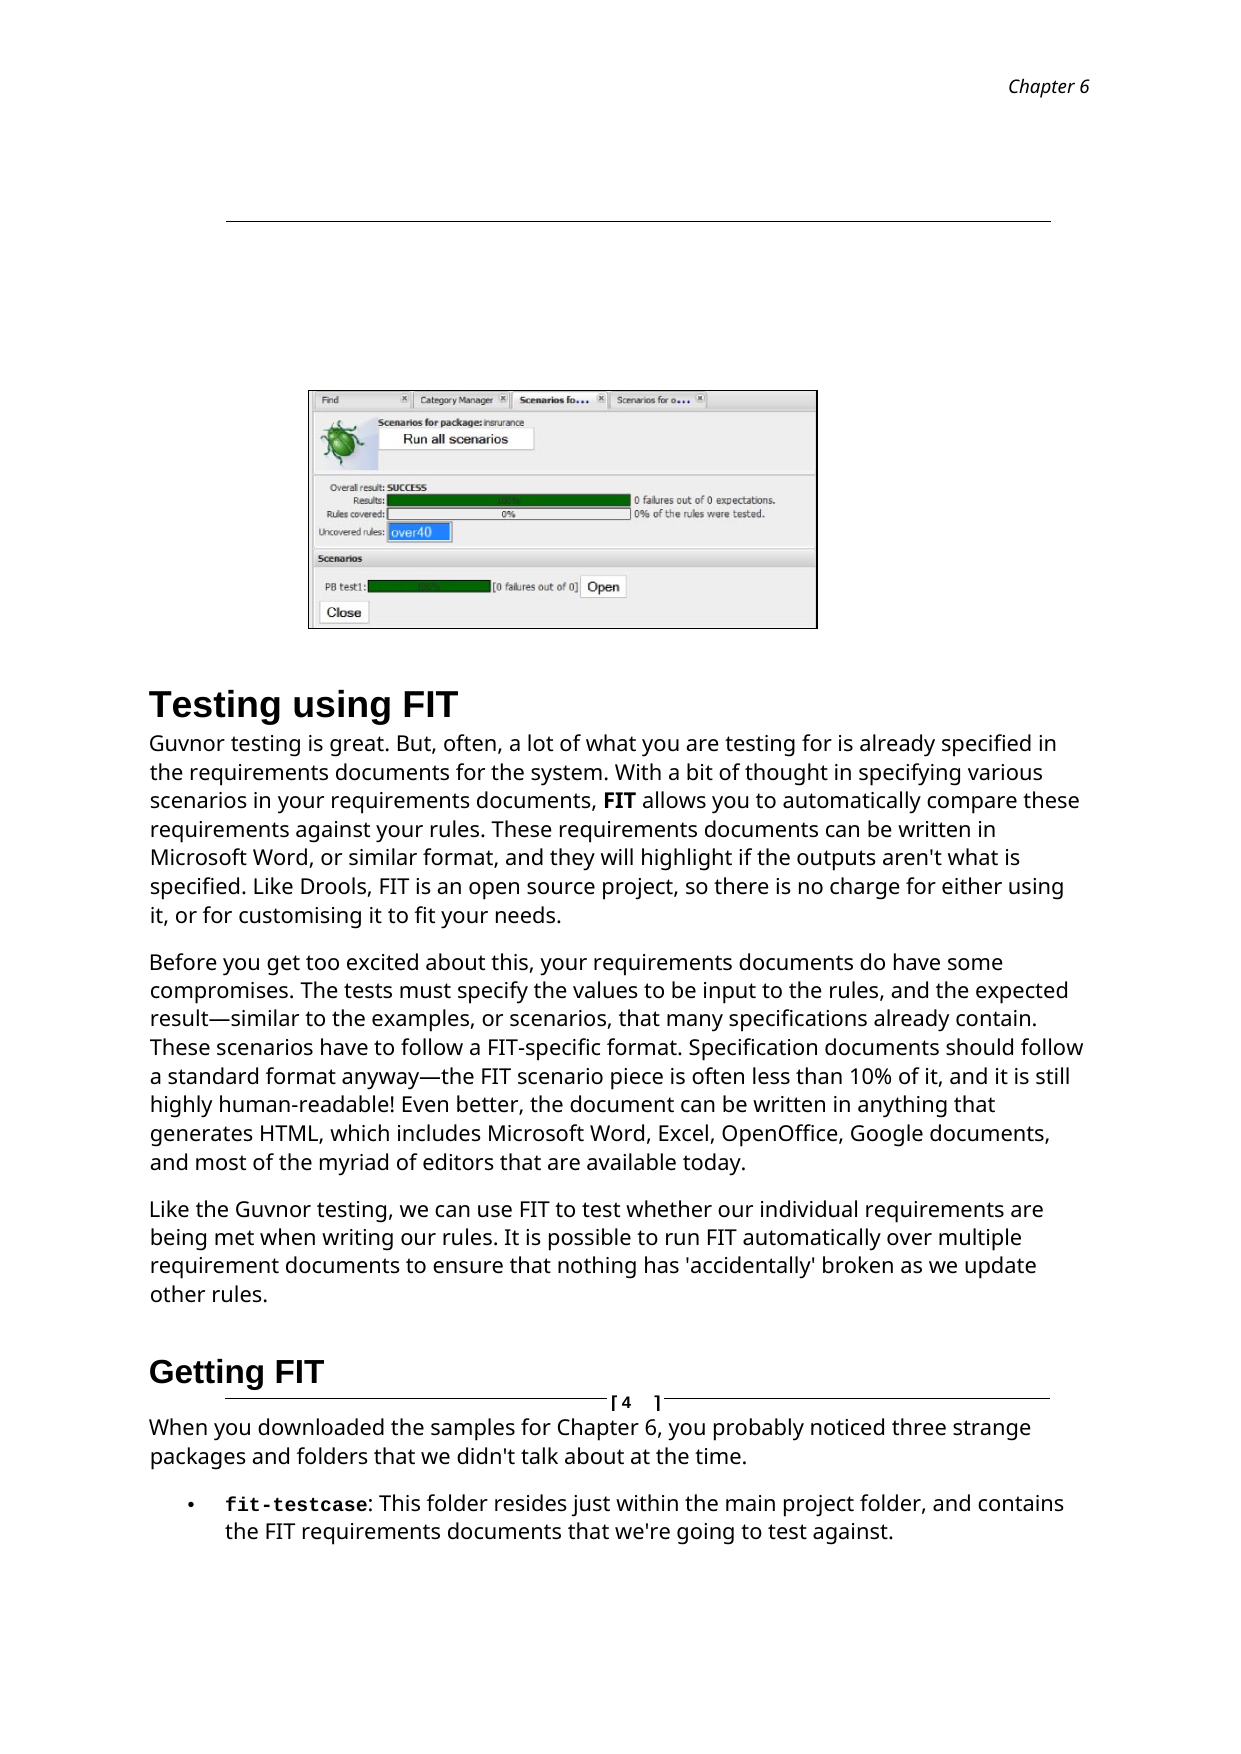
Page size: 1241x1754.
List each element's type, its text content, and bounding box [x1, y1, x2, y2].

text Guvnor testing is great. But, often, a lot of what you are testing for is already specified in the requirements documents for the system. With a bit of thought in specifying various scenarios in your requirements documents, FIT allows you to automatically compare these requirements against your rules. These requirements documents can be written in Microsoft Word, or similar format, and they will highlight if the outputs aren't what is specified. Like Drools, FIT is an open source project, so there is no charge for either using it, or for customising it to fit your needs. [148, 729, 1089, 929]
text Like the Guvnor testing, we can use FIT to test whether our individual requirements are being met when writing our rules. It is possible to run FIT automatically over multiple requirement documents to ensure that nothing has 'accidentally' broken as we update other rules. [148, 1194, 1089, 1309]
text When you downloaded the samples for Chapter 6, you probably noticed three strange packages and folders that we didn't talk about at the time. [148, 1394, 1089, 1470]
subtitle Getting FIT [148, 1352, 1090, 1391]
list fit-testcase: This folder resides just within the main project folder, and contains the FIT requirements documents that we're going to test against. [187, 1488, 1089, 1545]
picture [309, 391, 816, 628]
text Before you get too excited about this, your requirements documents do have some compromises. The tests must specify the values to be input to the rules, and the expected result—similar to the examples, or scenarios, that many specifications already contain. These scenarios have to follow a FIT-specific format. Specification documents should follow a standard format anyway—the FIT scenario piece is often less than 10% of it, and it is still highly human-readable! Even better, the document can be written in anything that generates HTML, which includes Microsoft Word, Excel, OpenOffice, Google documents, and most of the myriad of editors that are available today. [148, 947, 1089, 1176]
subtitle Testing using FIT [148, 682, 1090, 726]
